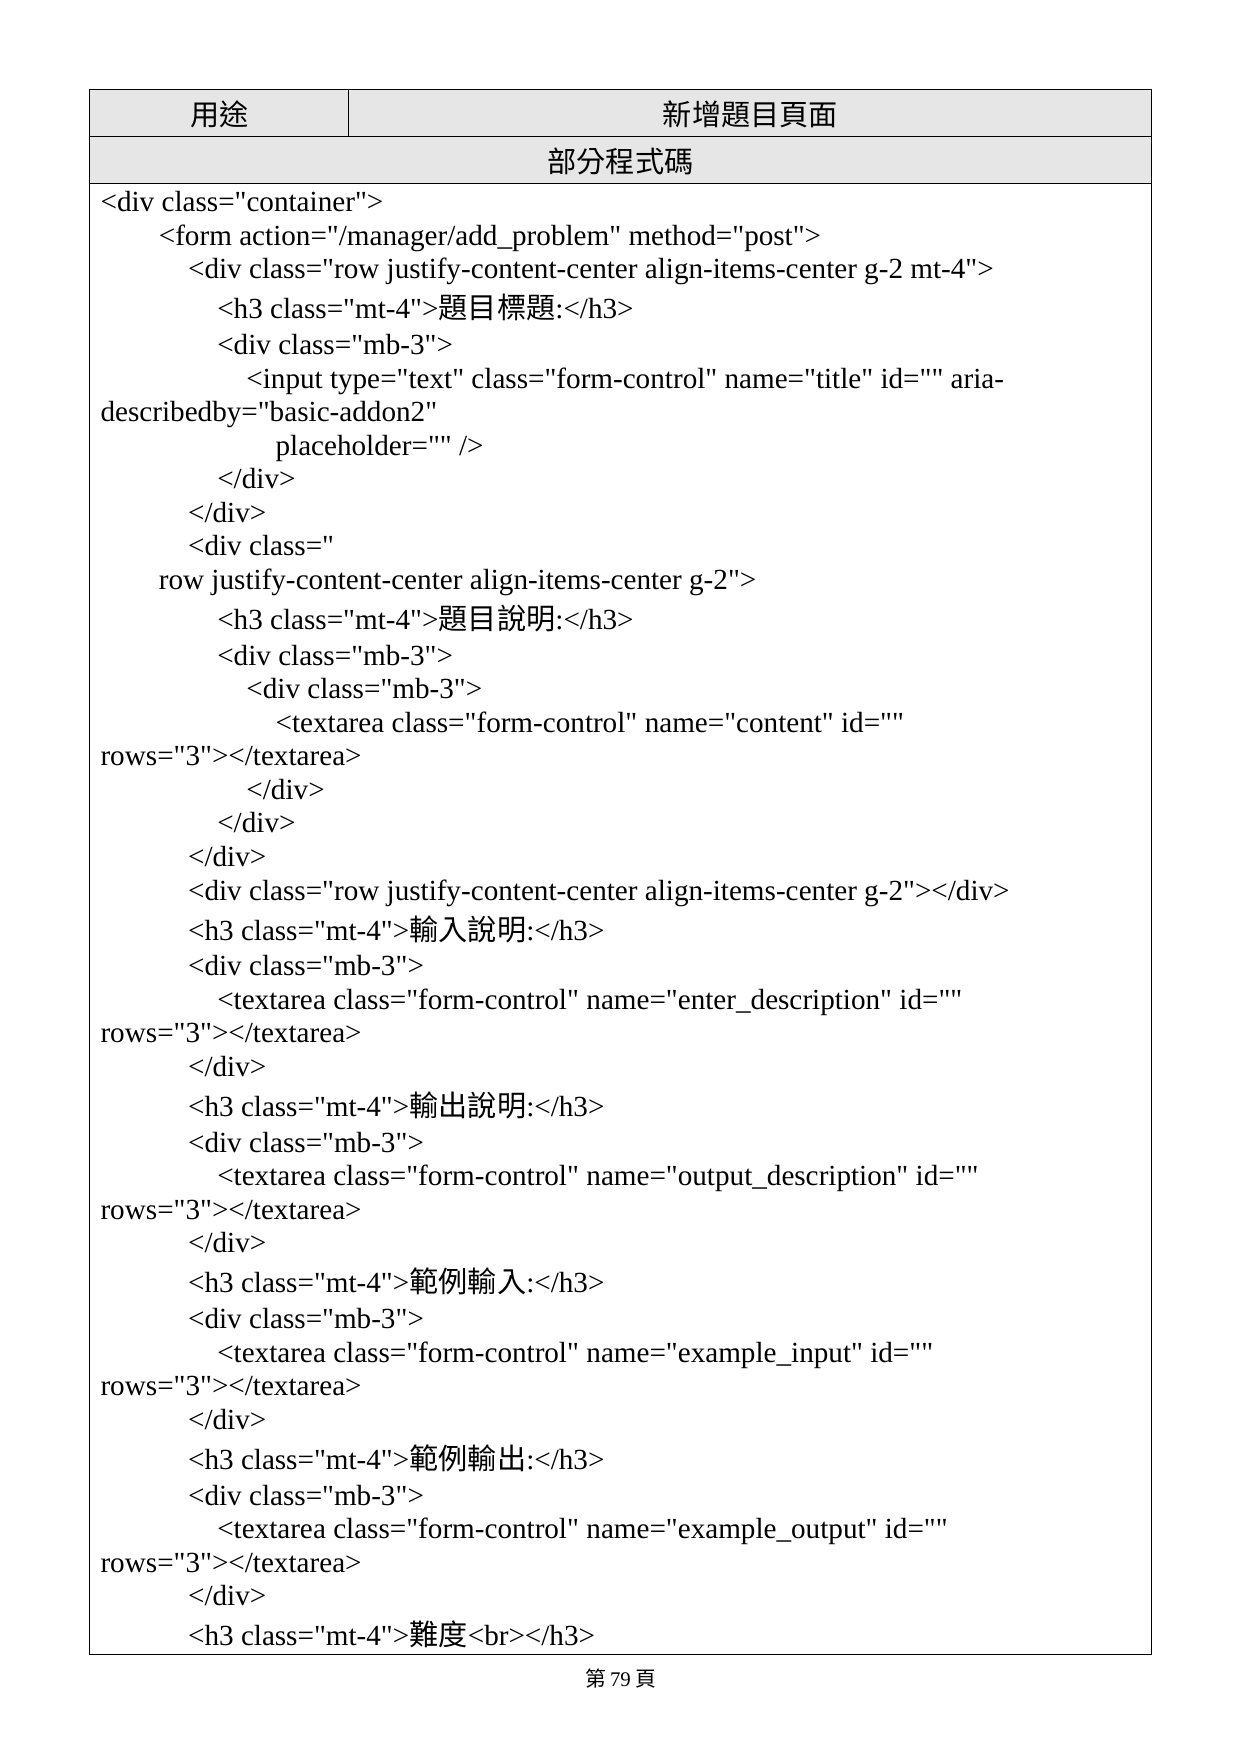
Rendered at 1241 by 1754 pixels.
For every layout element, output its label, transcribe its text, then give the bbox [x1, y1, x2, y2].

table_cell 部分程式碼 [90, 137, 1151, 183]
table_cell 用途 [90, 90, 348, 136]
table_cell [90, 184, 1151, 1654]
table_cell 新增題目頁面 [349, 90, 1151, 136]
